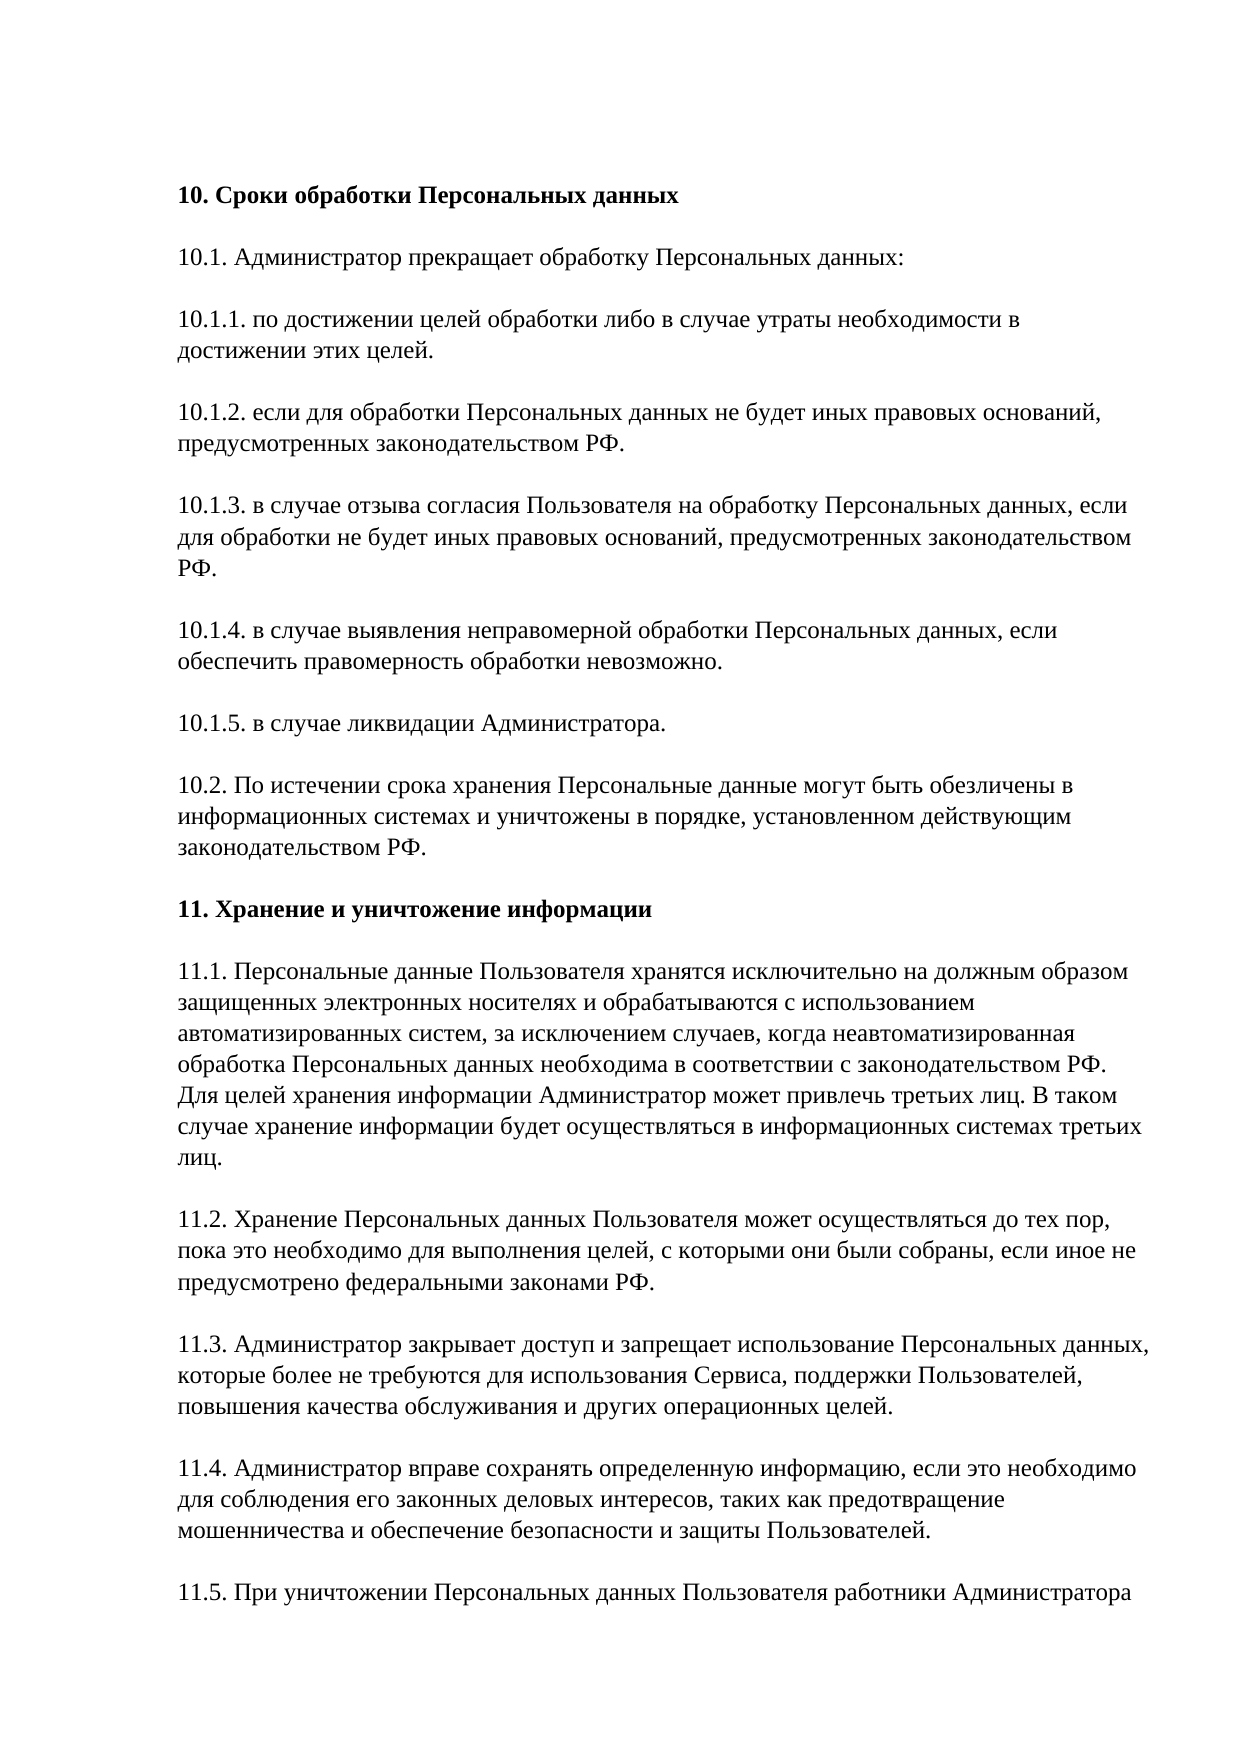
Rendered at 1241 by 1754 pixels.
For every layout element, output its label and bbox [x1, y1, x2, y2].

text [177, 118, 1152, 1606]
